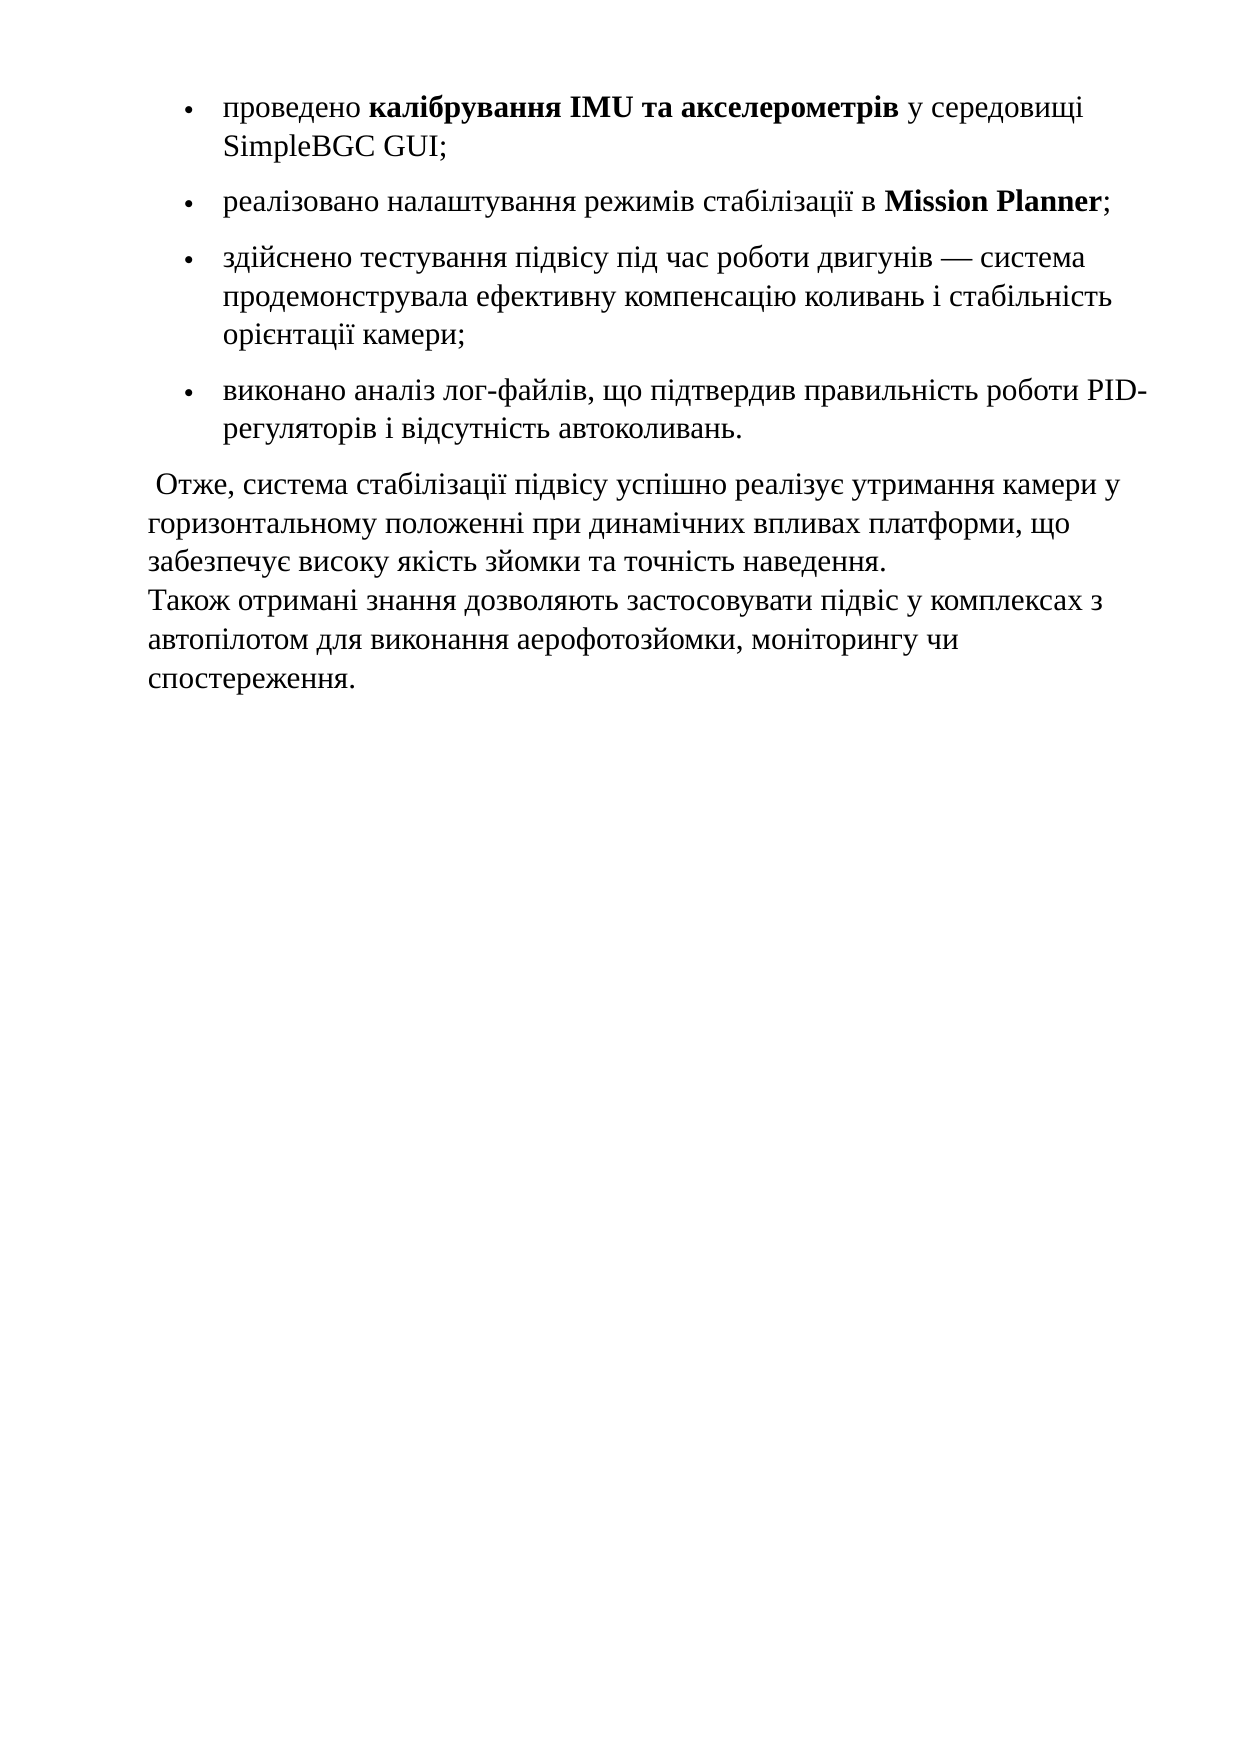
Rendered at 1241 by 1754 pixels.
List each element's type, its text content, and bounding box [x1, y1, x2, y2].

list виконано аналіз лог-файлів, що підтвердив правильність роботи PID-регуляторів і відсутність автоколивань. [185, 371, 1152, 446]
text Отже, система стабілізації підвісу успішно реалізує утримання камери у горизонтальному положенні при динамічних впливах платформи, що забезпечує високу якість зйомки та точність наведення. Також отримані знання дозволяють застосовувати підвіс у комплексах з автопілотом для виконання аерофотозйомки, моніторингу чи спостереження. [148, 465, 1152, 695]
list реалізовано налаштування режимів стабілізації в Mission Planner; [185, 183, 1152, 219]
list проведено калібрування IMU та акселерометрів у середовищі SimpleBGC GUI; [185, 88, 1152, 163]
list здійснено тестування підвісу під час роботи двигунів — система продемонструвала ефективну компенсацію коливань і стабільність орієнтації камери; [185, 238, 1152, 352]
